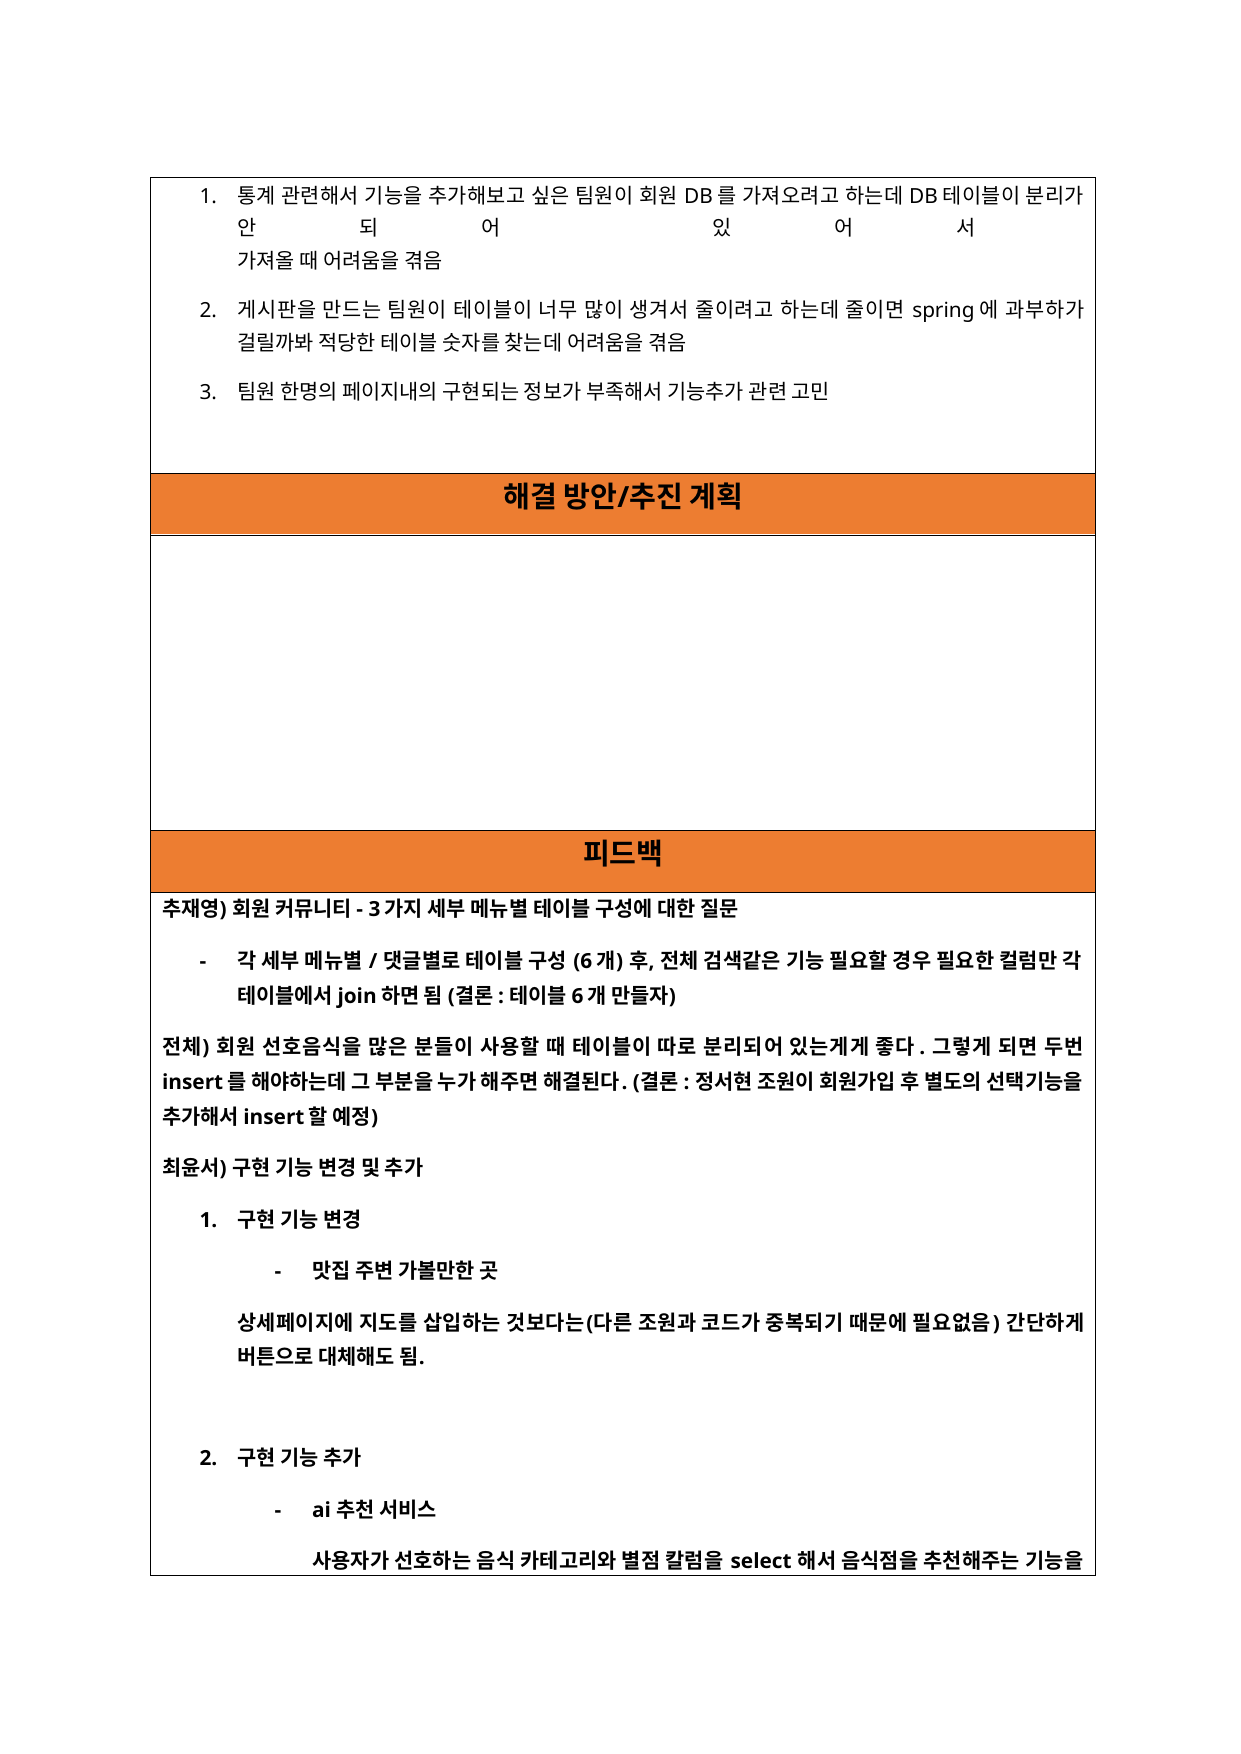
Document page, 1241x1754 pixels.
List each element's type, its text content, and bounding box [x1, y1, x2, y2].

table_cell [151, 893, 1095, 1574]
table_cell 피드백 [151, 831, 1095, 892]
table_cell [151, 536, 1095, 830]
table_cell 통계 관련해서 기능을 추가해보고 싶은 팀원이 회원 DB를 가져오려고 하는데 DB테이블이 분리가 안되어 있어서 가져올 때 어려움을 겪음 게시판을 만드는 팀원이 테이블이 너무 많이 생겨서 줄이려고 하는데 줄이면 spring에 과부하가 걸릴까봐 적당한 테이블 숫자를 찾는데 어려움을 겪음 팀원 한명의 페이지내의 구현되는 정보가 부족해서 기능추가 관련 고민 [151, 178, 1095, 472]
table_cell 해결 방안/추진 계획 [151, 474, 1095, 534]
